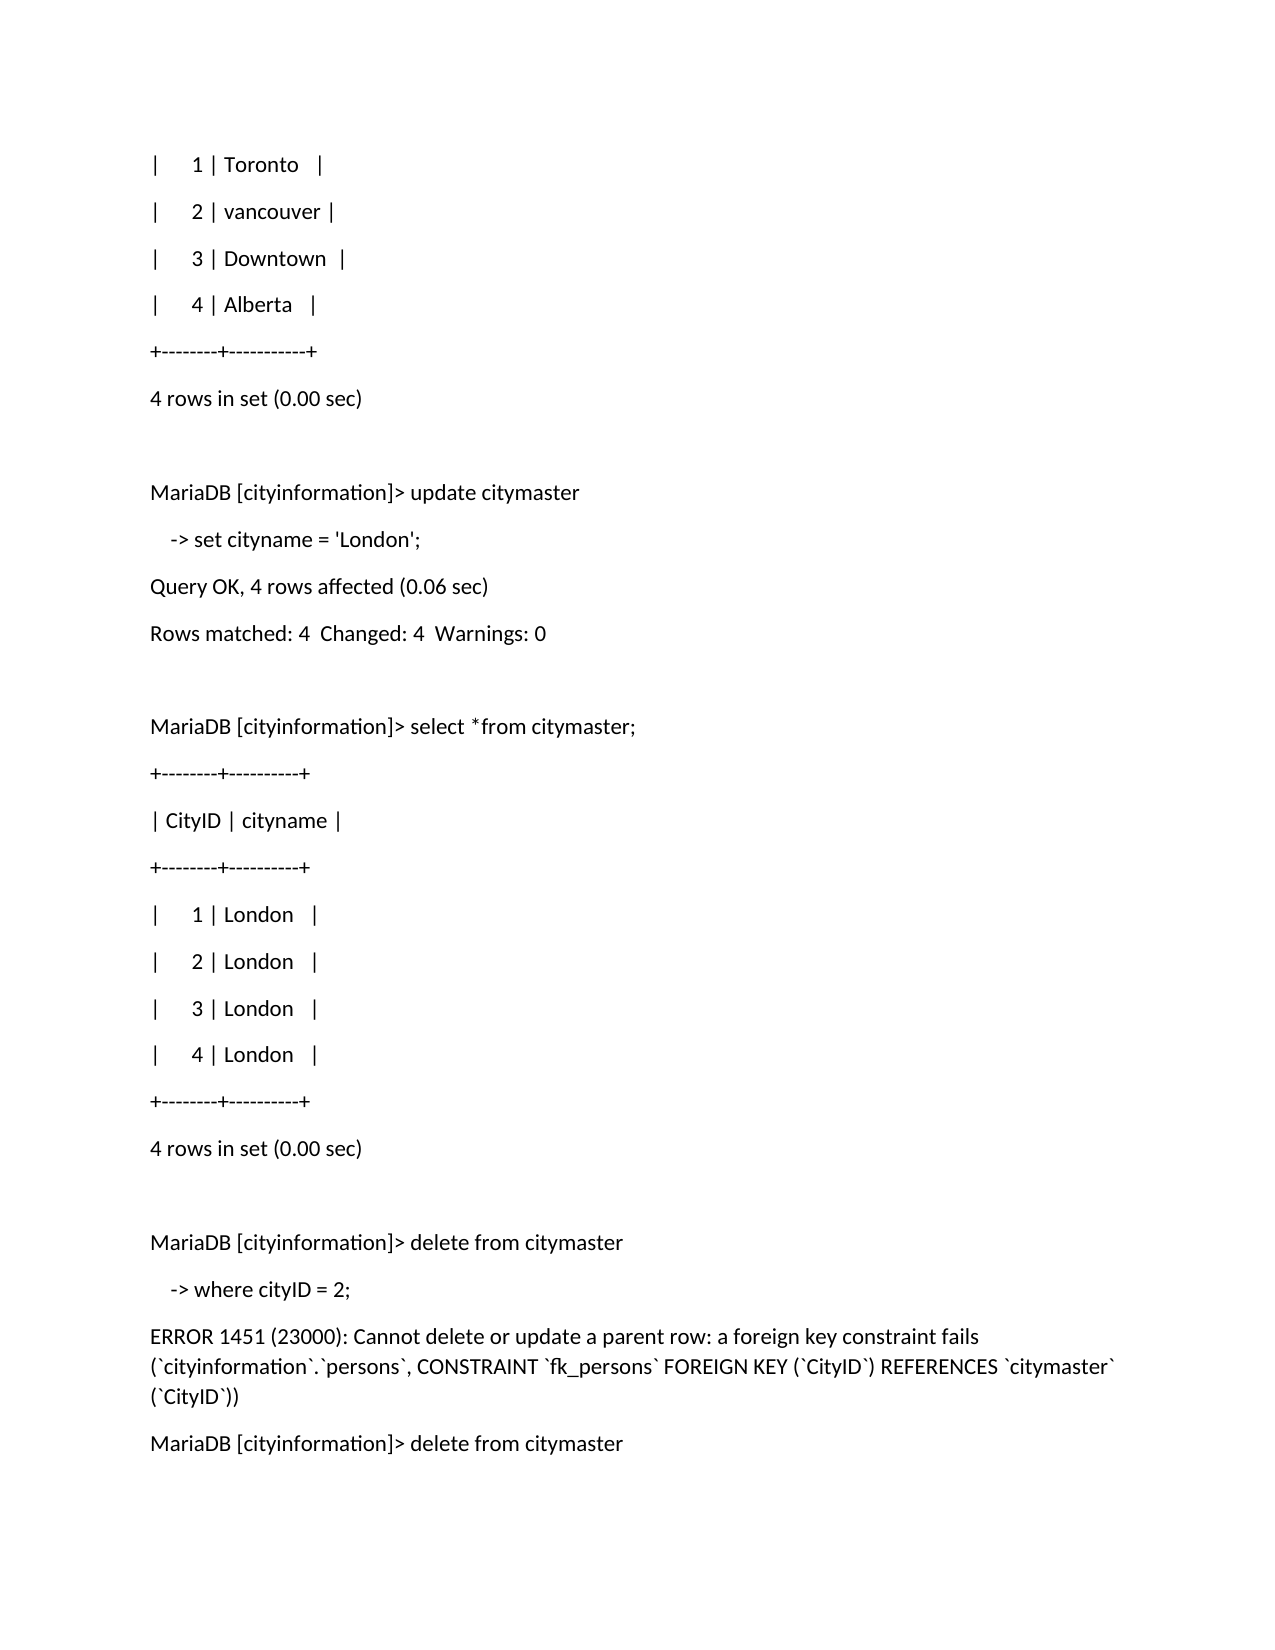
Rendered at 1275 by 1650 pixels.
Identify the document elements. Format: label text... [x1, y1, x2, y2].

text MariaDB [cityinformation]> delete from citymaster [150, 1228, 1125, 1256]
text Query OK, 4 rows affected (0.06 sec) [150, 572, 1125, 600]
text MariaDB [cityinformation]> delete from citymaster [150, 1429, 1125, 1457]
text +--------+----------+ [150, 1087, 1125, 1116]
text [150, 1322, 1125, 1410]
text Rows matched: 4 Changed: 4 Warnings: 0 [150, 619, 1125, 647]
text +--------+-----------+ [150, 337, 1125, 366]
text +--------+----------+ [150, 853, 1125, 881]
text | 1 | London | [150, 900, 1125, 928]
text | 2 | vancouver | [150, 197, 1125, 225]
text | 4 | London | [150, 1041, 1125, 1069]
text | 2 | London | [150, 947, 1125, 975]
text 4 rows in set (0.00 sec) [150, 384, 1125, 412]
text -> set cityname = 'London'; [150, 525, 1125, 553]
text 4 rows in set (0.00 sec) [150, 1134, 1125, 1162]
text MariaDB [cityinformation]> update citymaster [150, 478, 1125, 506]
text +--------+----------+ [150, 759, 1125, 787]
text | 1 | Toronto | [150, 150, 1125, 178]
text -> where cityID = 2; [150, 1275, 1125, 1303]
text MariaDB [cityinformation]> select *from citymaster; [150, 712, 1125, 741]
text | 3 | London | [150, 994, 1125, 1022]
text | 4 | Alberta | [150, 291, 1125, 319]
text | 3 | Downtown | [150, 244, 1125, 272]
text | CityID | cityname | [150, 806, 1125, 834]
